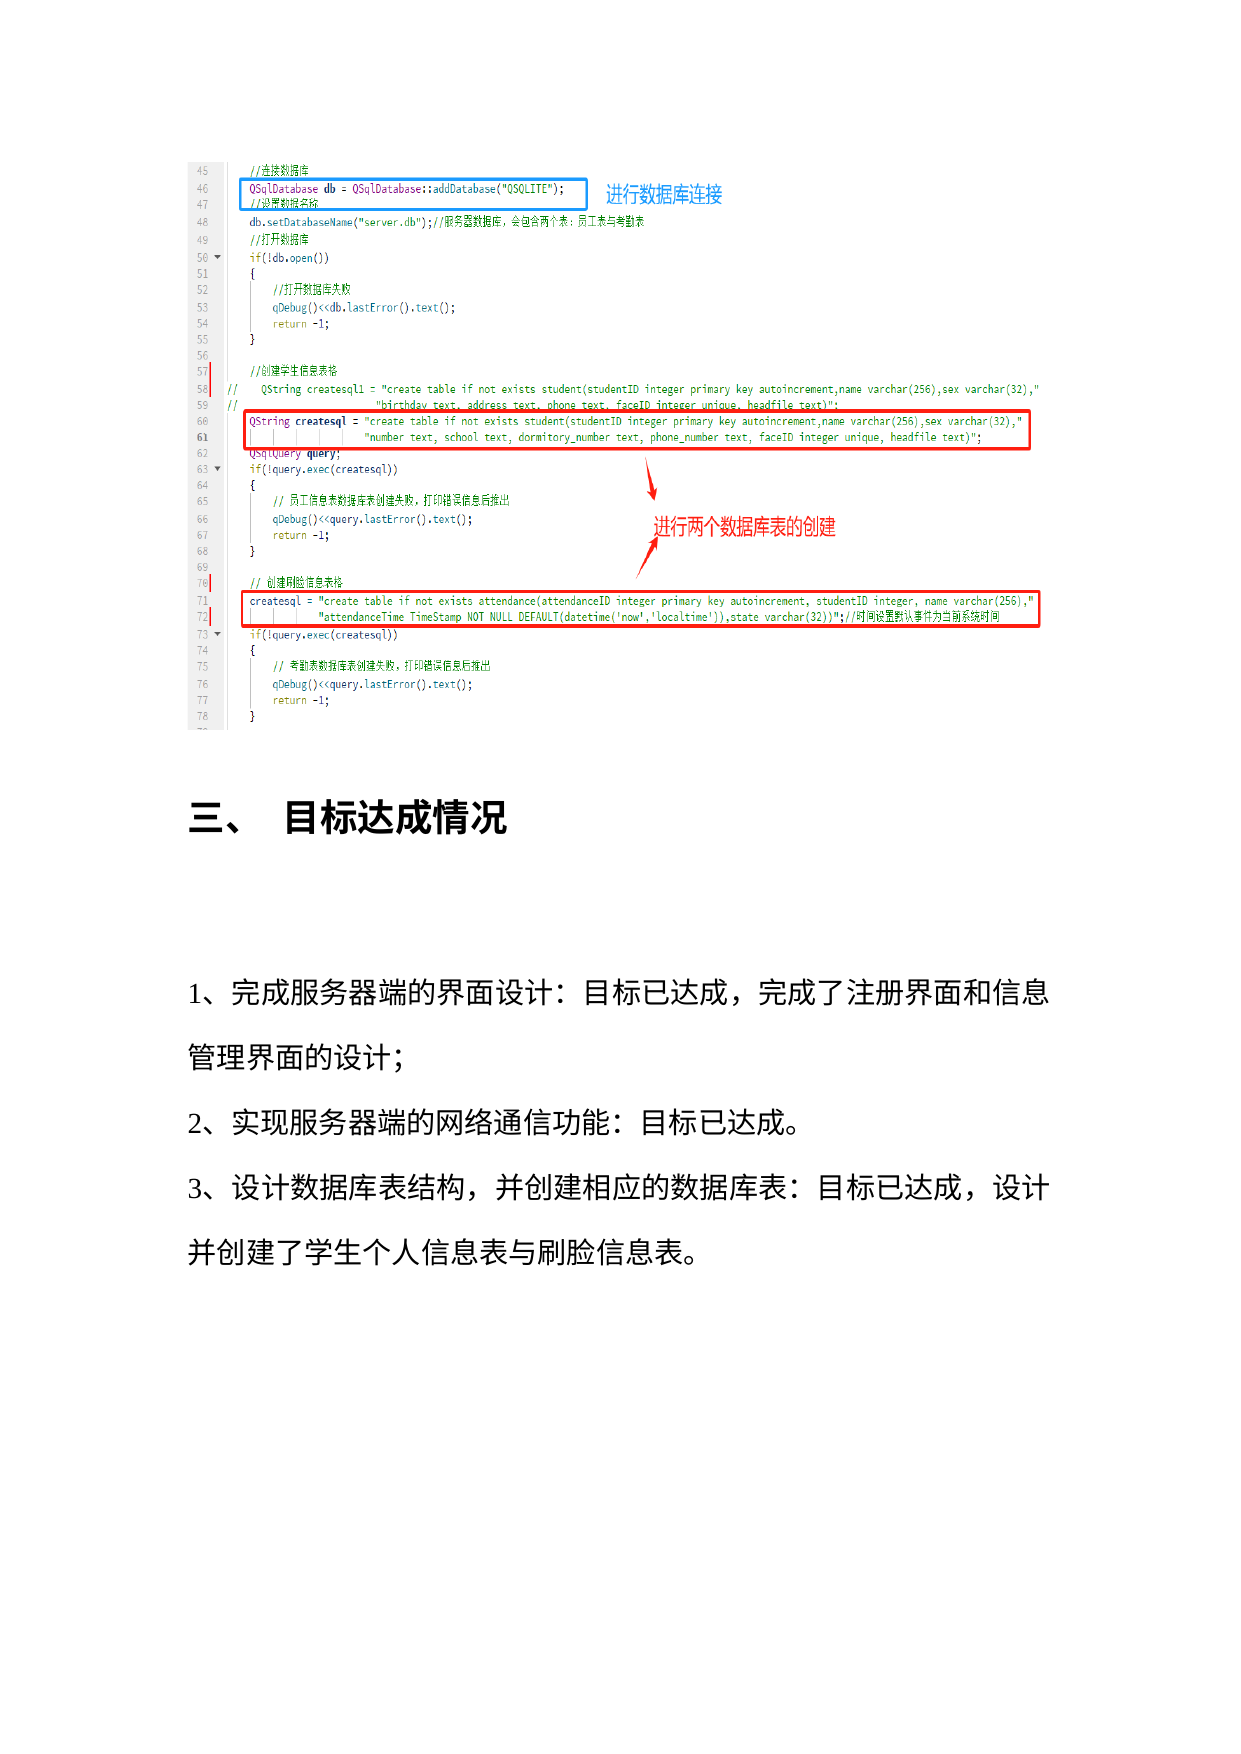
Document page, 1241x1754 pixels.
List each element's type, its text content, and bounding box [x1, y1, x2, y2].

text 2、实现服务器端的网络通信功能：目标已达成。 [187, 1088, 1053, 1153]
picture [187, 162, 1053, 730]
text 1、完成服务器端的界面设计：目标已达成，完成了注册界面和信息管理界面的设计； [187, 958, 1053, 1088]
subtitle 目标达成情况 [187, 782, 1053, 847]
text 3、设计数据库表结构，并创建相应的数据库表：目标已达成，设计并创建了学生个人信息表与刷脸信息表。 [187, 1153, 1053, 1283]
